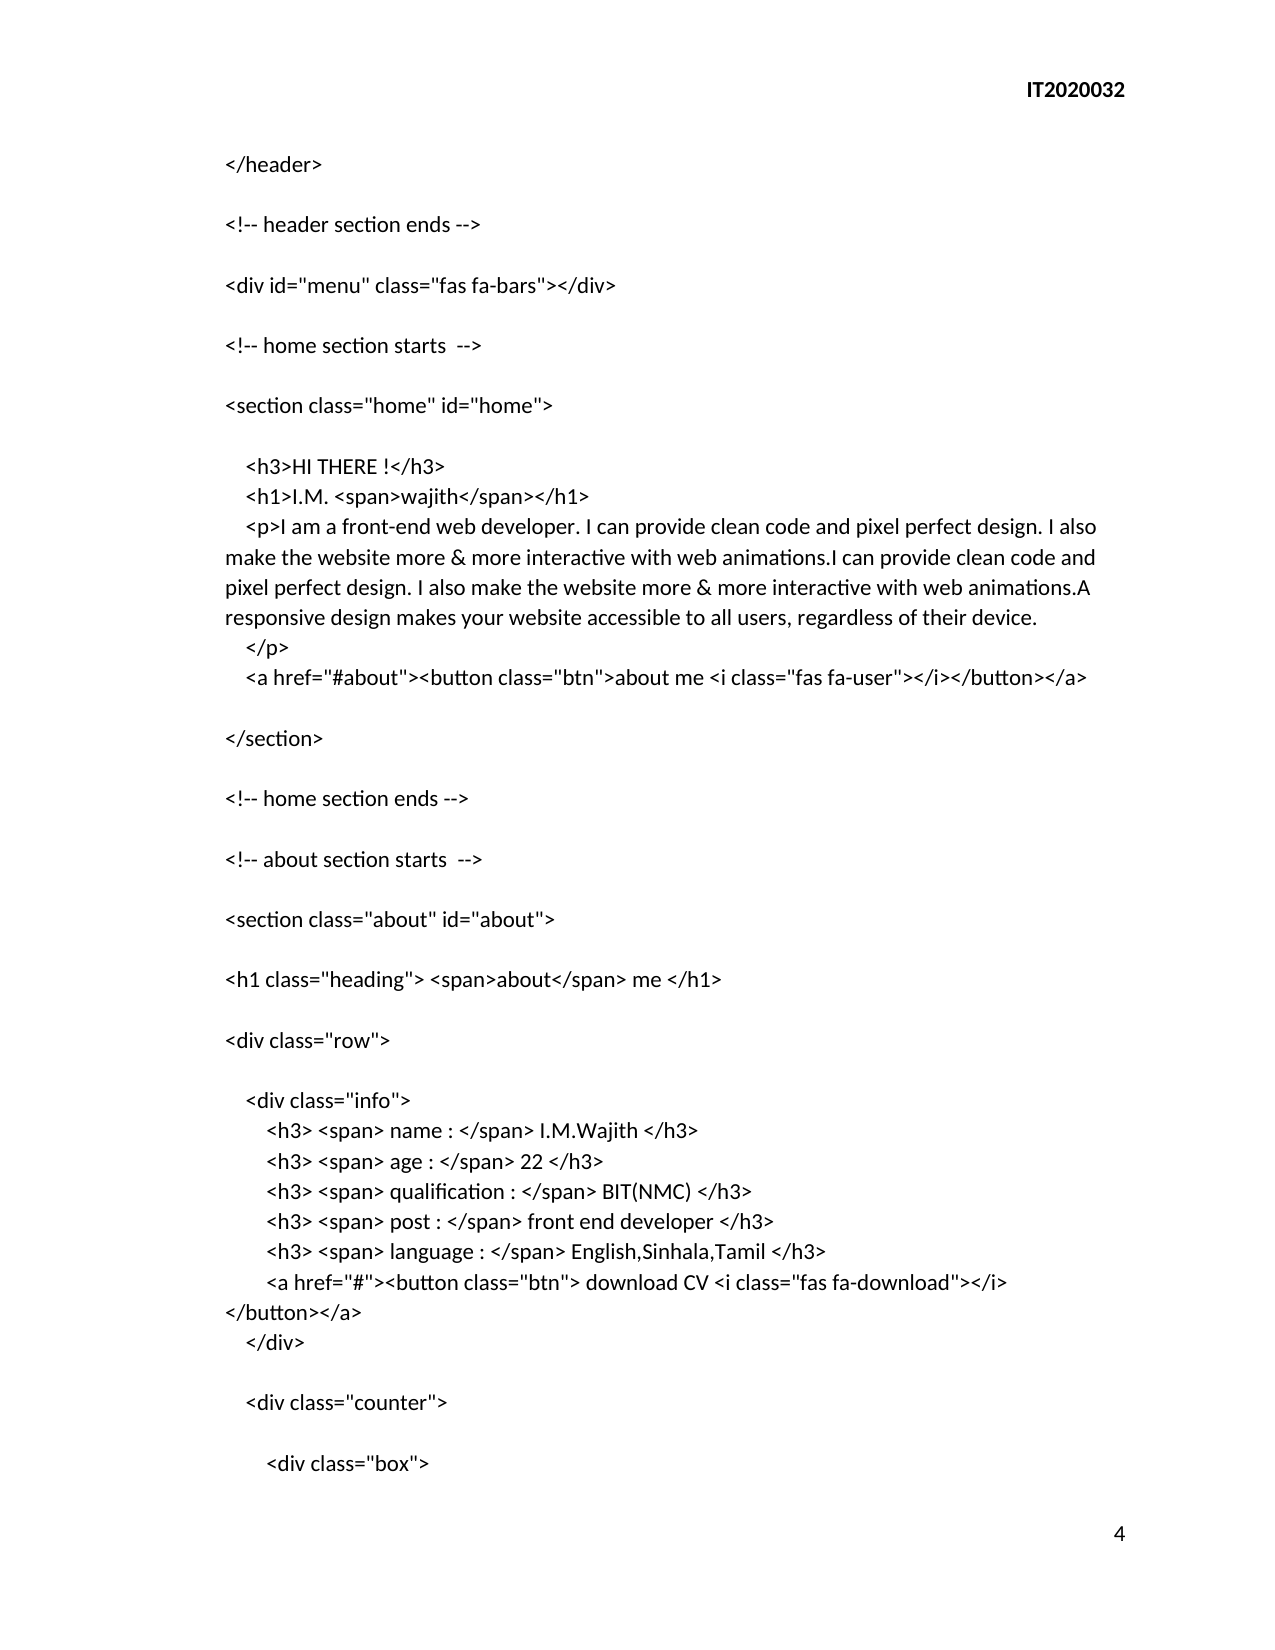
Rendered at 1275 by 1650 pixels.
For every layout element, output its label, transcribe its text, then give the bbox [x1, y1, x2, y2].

list <div class="counter"> [225, 1388, 1125, 1417]
list </div> [225, 1328, 1125, 1356]
list <div class="row"> [225, 1026, 1125, 1054]
list <h3> <span> age : </span> 22 </h3> [225, 1147, 1125, 1175]
list <h3> <span> language : </span> English,Sinhala,Tamil </h3> [225, 1237, 1125, 1266]
list <h3> <span> qualification : </span> BIT(NMC) </h3> [225, 1177, 1125, 1205]
list <section class="home" id="home"> [225, 392, 1125, 420]
list <!-- about section starts --> [225, 845, 1125, 873]
list <h3>HI THERE !</h3> [225, 452, 1125, 480]
list <div id="menu" class="fas fa-bars"></div> [225, 271, 1125, 299]
list <h1 class="heading"> <span>about</span> me </h1> [225, 966, 1125, 994]
list <!-- header section ends --> [225, 210, 1125, 238]
list <!-- home section ends --> [225, 784, 1125, 812]
list <!-- home section starts --> [225, 331, 1125, 359]
list <h1>I.M. <span>wajith</span></h1> [225, 482, 1125, 510]
list <h3> <span> name : </span> I.M.Wajith </h3> [225, 1117, 1125, 1145]
list </section> [225, 724, 1125, 752]
list <h3> <span> post : </span> front end developer </h3> [225, 1207, 1125, 1235]
list <div class="info"> [225, 1086, 1125, 1114]
list <a href="#about"><button class="btn">about me <i class="fas fa-user"></i></button></a> [225, 663, 1125, 692]
list <section class="about" id="about"> [225, 905, 1125, 933]
list <div class="box"> [225, 1449, 1125, 1477]
list <p>I am a front-end web developer. I can provide clean code and pixel perfect design. I also make the website more & more interactive with web animations.I can provide clean code and pixel perfect design. I also make the website more & more interactive with web animations.A responsive design makes your website accessible to all users, regardless of their device. [225, 512, 1125, 631]
list <a href="#"><button class="btn"> download CV <i class="fas fa-download"></i> </button></a> [225, 1268, 1125, 1326]
list </p> [225, 633, 1125, 661]
list </header> [225, 150, 1125, 178]
